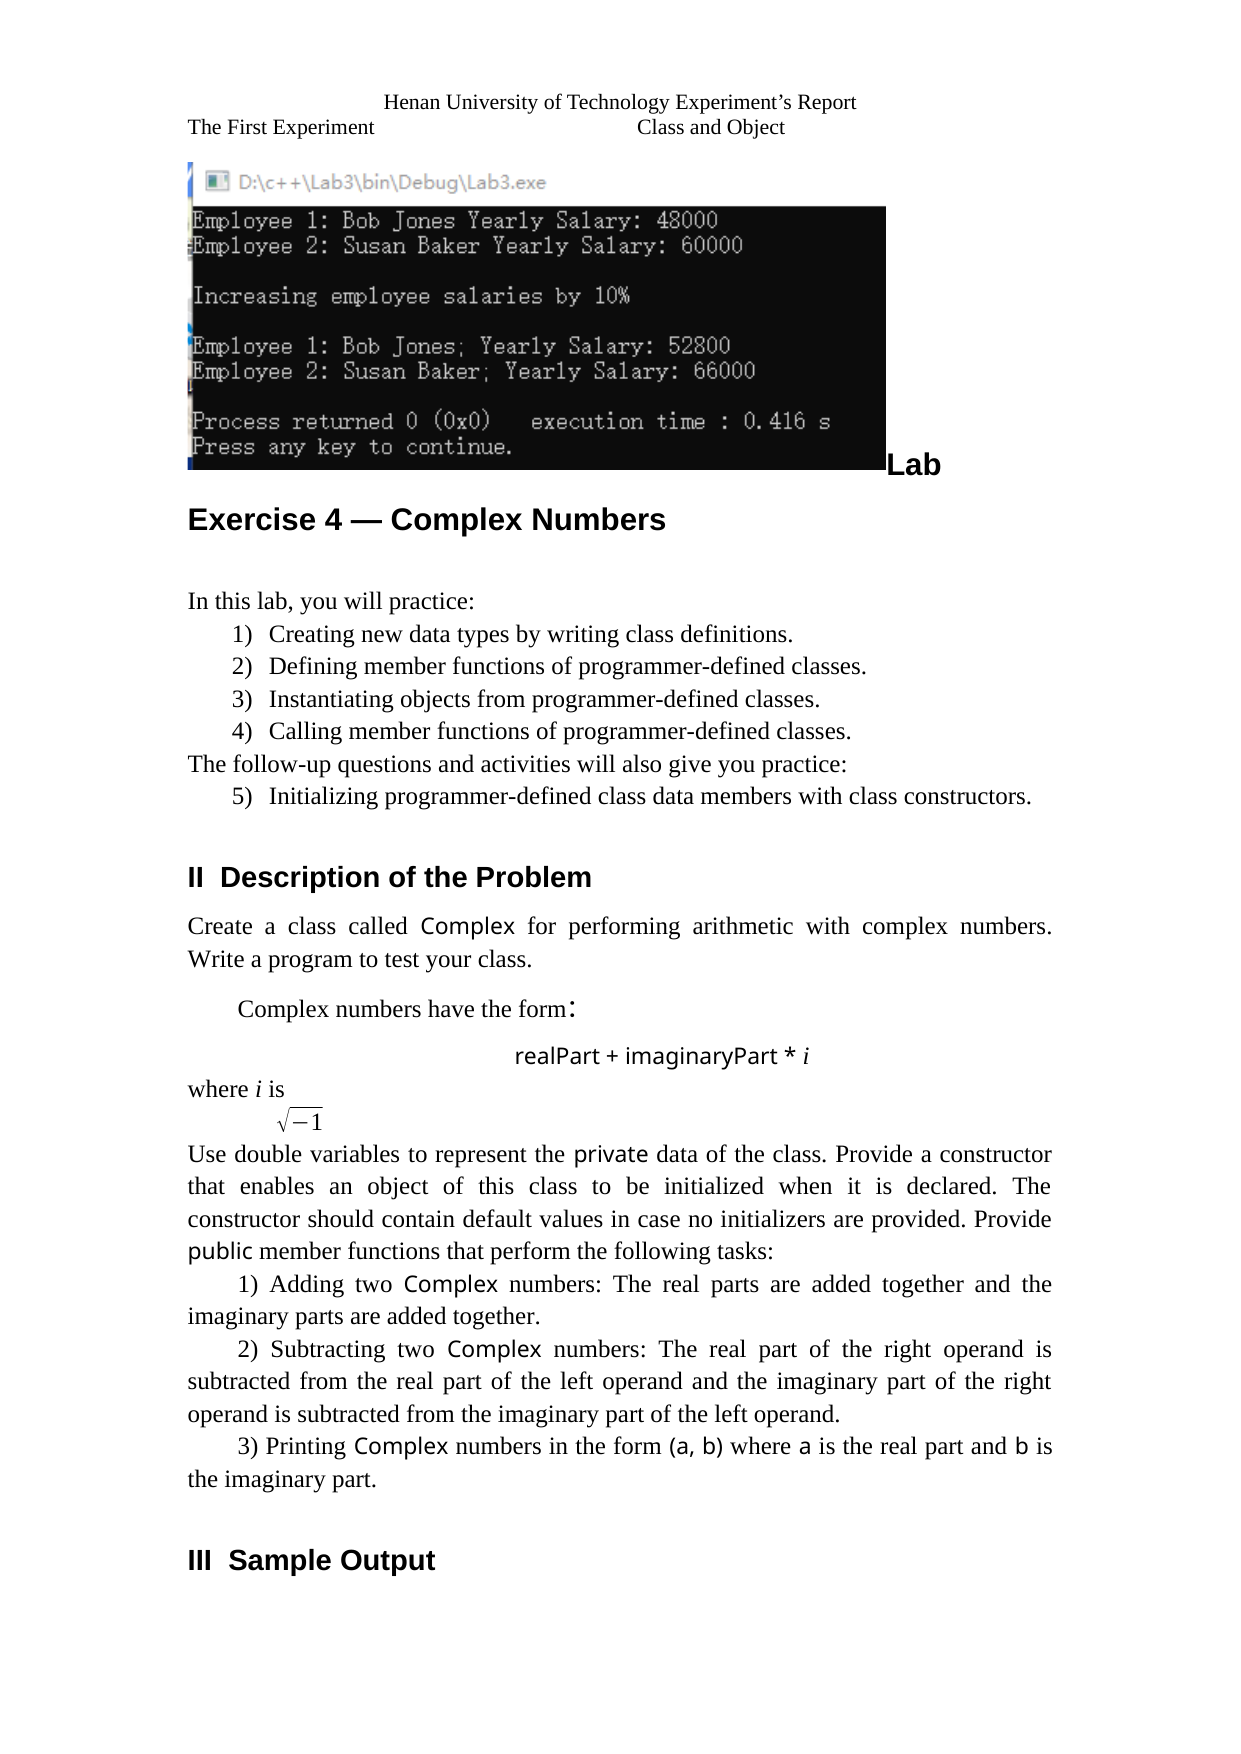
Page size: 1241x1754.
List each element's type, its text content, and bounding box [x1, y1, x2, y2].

text realPart + imaginaryPart * i [225, 1039, 1053, 1072]
list Defining member functions of programmer-defined classes. [232, 649, 1053, 682]
text 2) Subtracting two Complex numbers: The real part of the right operand is subtracted from the real part of the left operand and the imaginary part of the right operand is subtracted from the imaginary part of the left operand. [187, 1332, 1053, 1429]
text III Sample Output [187, 1527, 1053, 1592]
list Creating new data types by writing class definitions. [232, 617, 1053, 649]
text Complex numbers have the form： [187, 974, 1053, 1039]
list Initializing programmer-defined class data members with class constructors. [232, 779, 1053, 812]
text II Description of the Problem [187, 844, 1053, 909]
text 1) Adding two Complex numbers: The real parts are added together and the imaginary parts are added together. [187, 1267, 1053, 1332]
picture [187, 162, 886, 470]
text 3) Printing Complex numbers in the form (a, b) where a is the real part and b is the imaginary part. [187, 1429, 1053, 1494]
list Instantiating objects from programmer-defined classes. [232, 682, 1053, 714]
text Create a class called Complex for performing arithmetic with complex numbers. Write a program to test your class. [187, 909, 1053, 974]
list Calling member functions of programmer-defined classes. [232, 714, 1053, 747]
text Use double variables to represent the private data of the class. Provide a constructor that enables an object of this class to be initialized when it is declared. The constructor should contain default values in case no initializers are provided. Provide public member functions that perform the following tasks: [187, 1137, 1053, 1267]
text where i is [187, 1072, 1053, 1104]
text The follow-up questions and activities will also give you practice: [187, 747, 1053, 779]
text In this lab, you will practice: [187, 584, 1053, 617]
